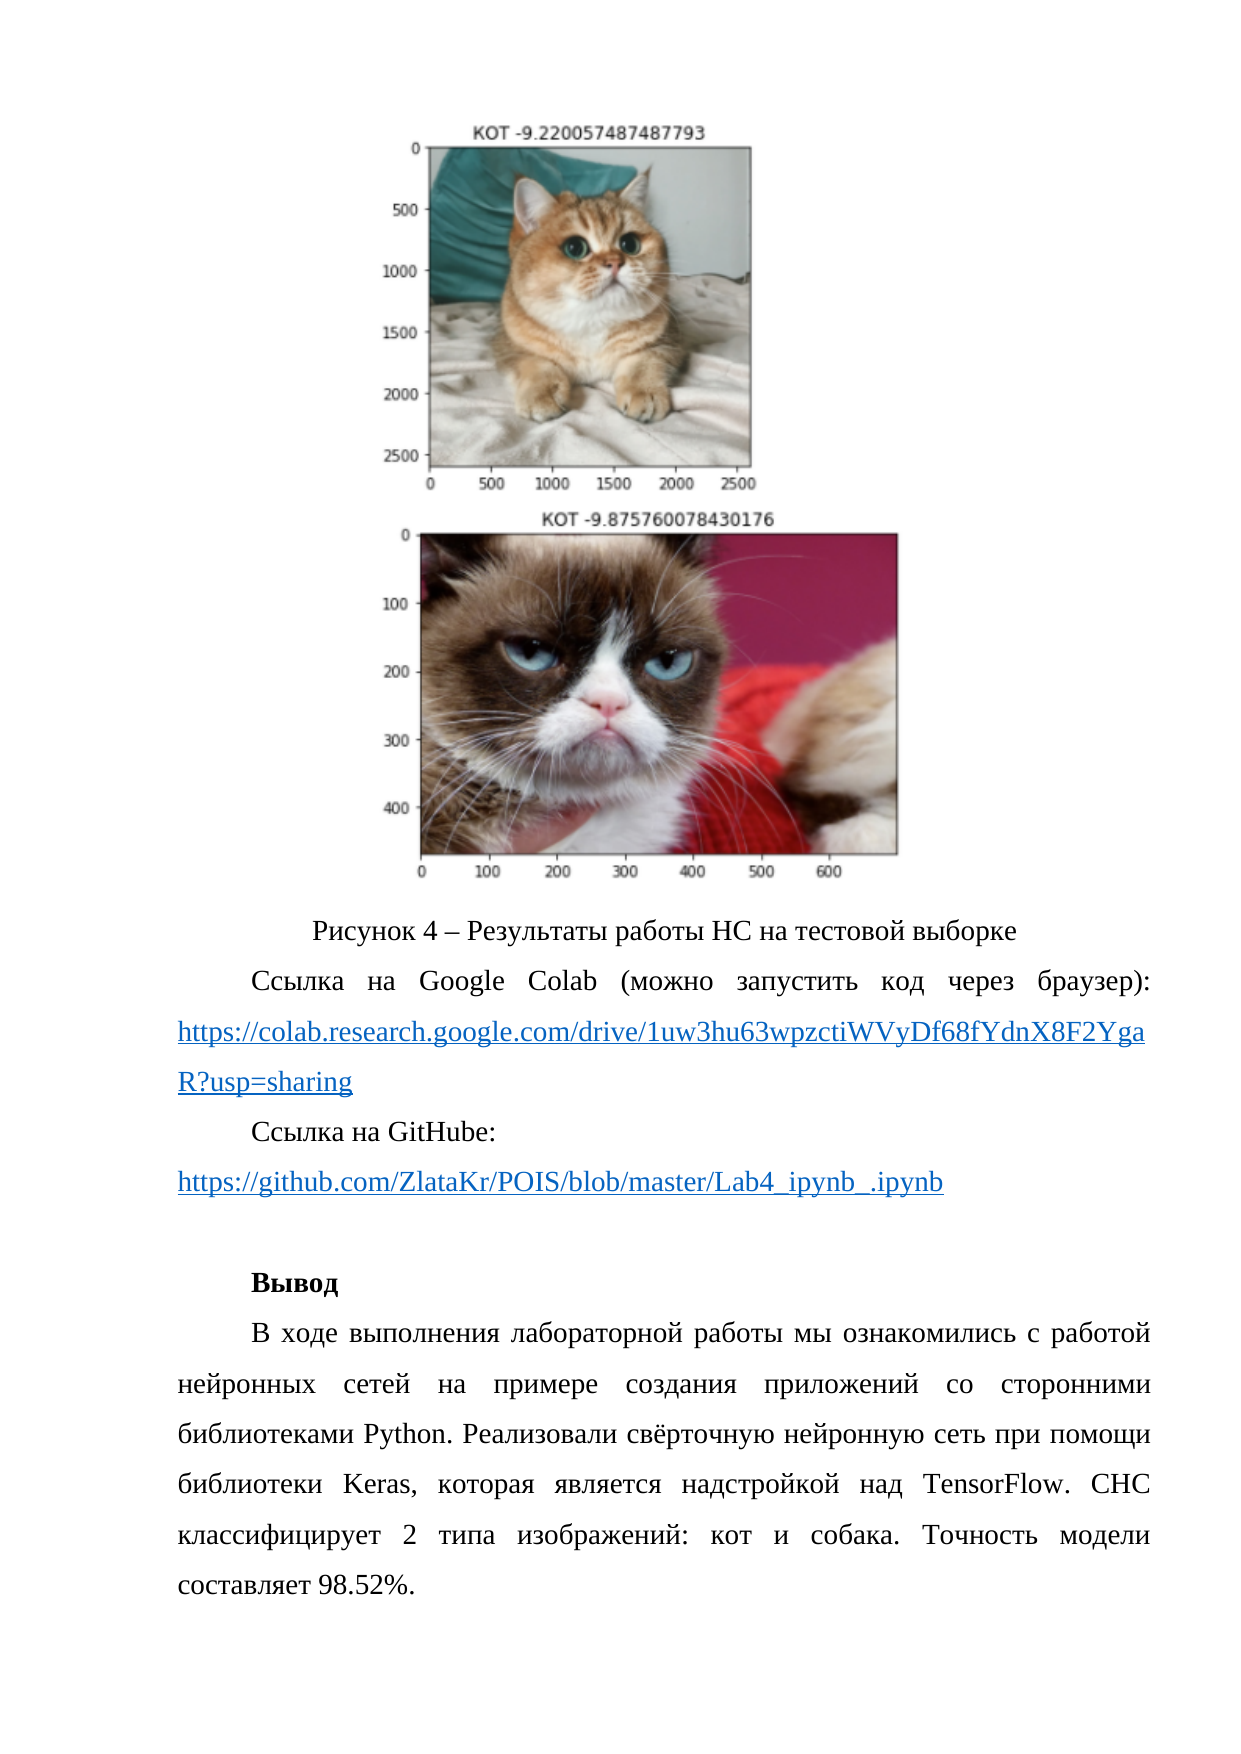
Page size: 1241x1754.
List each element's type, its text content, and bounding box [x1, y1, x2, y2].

text Вывод [177, 1265, 1152, 1299]
text В ходе выполнения лабораторной работы мы ознакомились с работой нейронных сетей на примере создания приложений со сторонними библиотеками Python. Реализовали свёрточную нейронную сеть при помощи библиотеки Keras, которая является надстройкой над TensorFlow. СНС классифицирует 2 типа изображений: кот и собака. Точность модели составляет 98.52%. [177, 1316, 1152, 1601]
text Ссылка на Google Colab (можно запустить код через браузер): https://colab.research.google.com/drive/1uw3hu63wpzctiWVyDf68fYdnX8F2YgaR?usp=sharing [177, 963, 1152, 1097]
picture [347, 118, 982, 897]
text Рисунок 4 – Результаты работы НС на тестовой выборке [177, 913, 1152, 947]
text Ссылка на GitHube: https://github.com/ZlataKr/POIS/blob/master/Lab4_ipynb_.ipynb [177, 1114, 1152, 1198]
